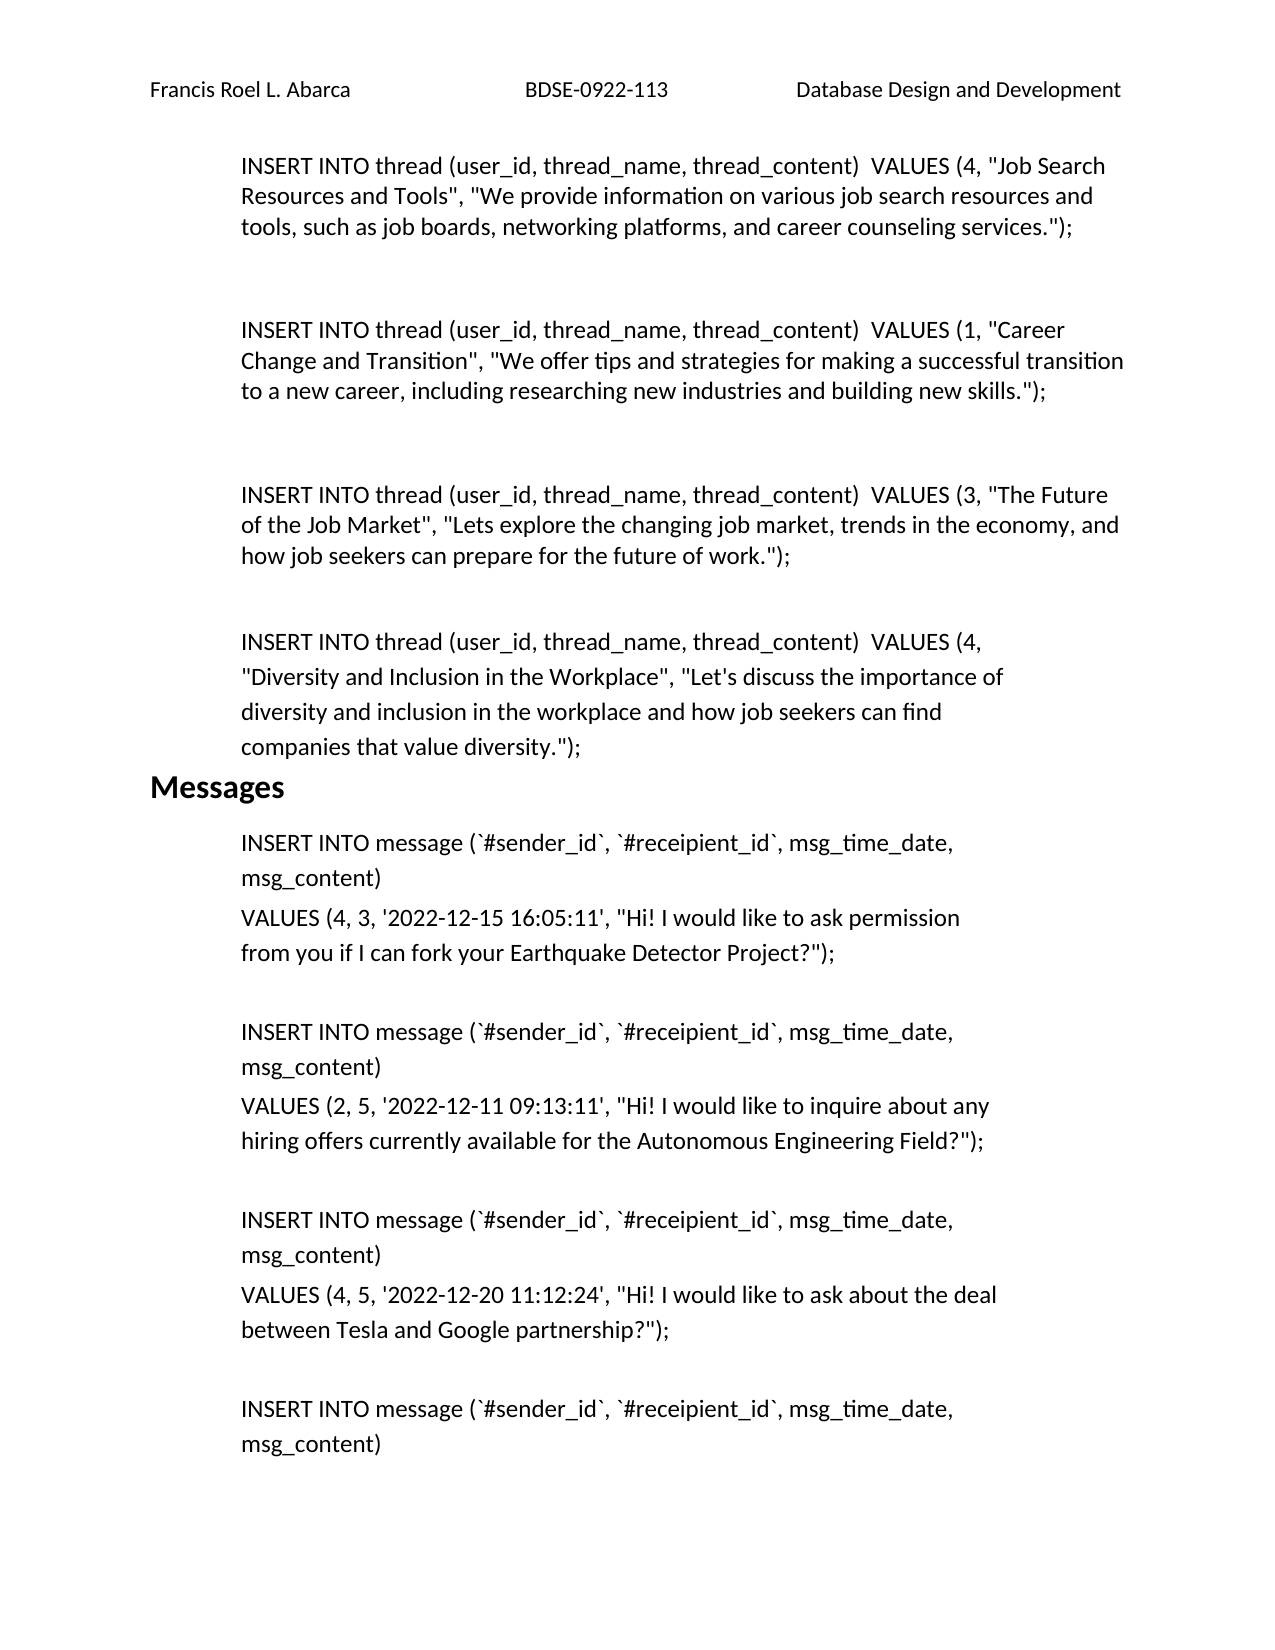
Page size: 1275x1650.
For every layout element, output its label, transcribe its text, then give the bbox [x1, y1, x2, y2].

text INSERT INTO message (`#sender_id`, `#receipient_id`, msg_time_date, msg_content) [241, 827, 1016, 893]
text INSERT INTO thread (user_id, thread_name, thread_content) VALUES (1, "Career Change and Transition", "We offer tips and strategies for making a successful transition to a new career, including researching new industries and building new skills."); [241, 314, 1125, 406]
text INSERT INTO thread (user_id, thread_name, thread_content) VALUES (4, "Job Search Resources and Tools", "We provide information on various job search resources and tools, such as job boards, networking platforms, and career counseling services."); [241, 150, 1125, 242]
text INSERT INTO thread (user_id, thread_name, thread_content) VALUES (3, "The Future of the Job Market", "Lets explore the changing job market, trends in the economy, and how job seekers can prepare for the future of work."); [241, 479, 1125, 570]
text VALUES (4, 5, '2022-12-20 11:12:24', "Hi! I would like to ask about the deal between Tesla and Google partnership?"); [241, 1279, 1016, 1345]
text INSERT INTO message (`#sender_id`, `#receipient_id`, msg_time_date, msg_content) [241, 1205, 1016, 1270]
text Messages [150, 767, 1125, 807]
text INSERT INTO message (`#sender_id`, `#receipient_id`, msg_time_date, msg_content) [241, 1016, 1016, 1081]
text VALUES (4, 3, '2022-12-15 16:05:11', "Hi! I would like to ask permission from you if I can fork your Earthquake Detector Project?"); [241, 902, 1016, 967]
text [241, 1393, 1016, 1459]
text VALUES (2, 5, '2022-12-11 09:13:11', "Hi! I would like to inquire about any hiring offers currently available for the Autonomous Engineering Field?"); [241, 1091, 1016, 1156]
text INSERT INTO thread (user_id, thread_name, thread_content) VALUES (4, "Diversity and Inclusion in the Workplace", "Let's discuss the importance of diversity and inclusion in the workplace and how job seekers can find companies that value diversity."); [241, 627, 1016, 762]
